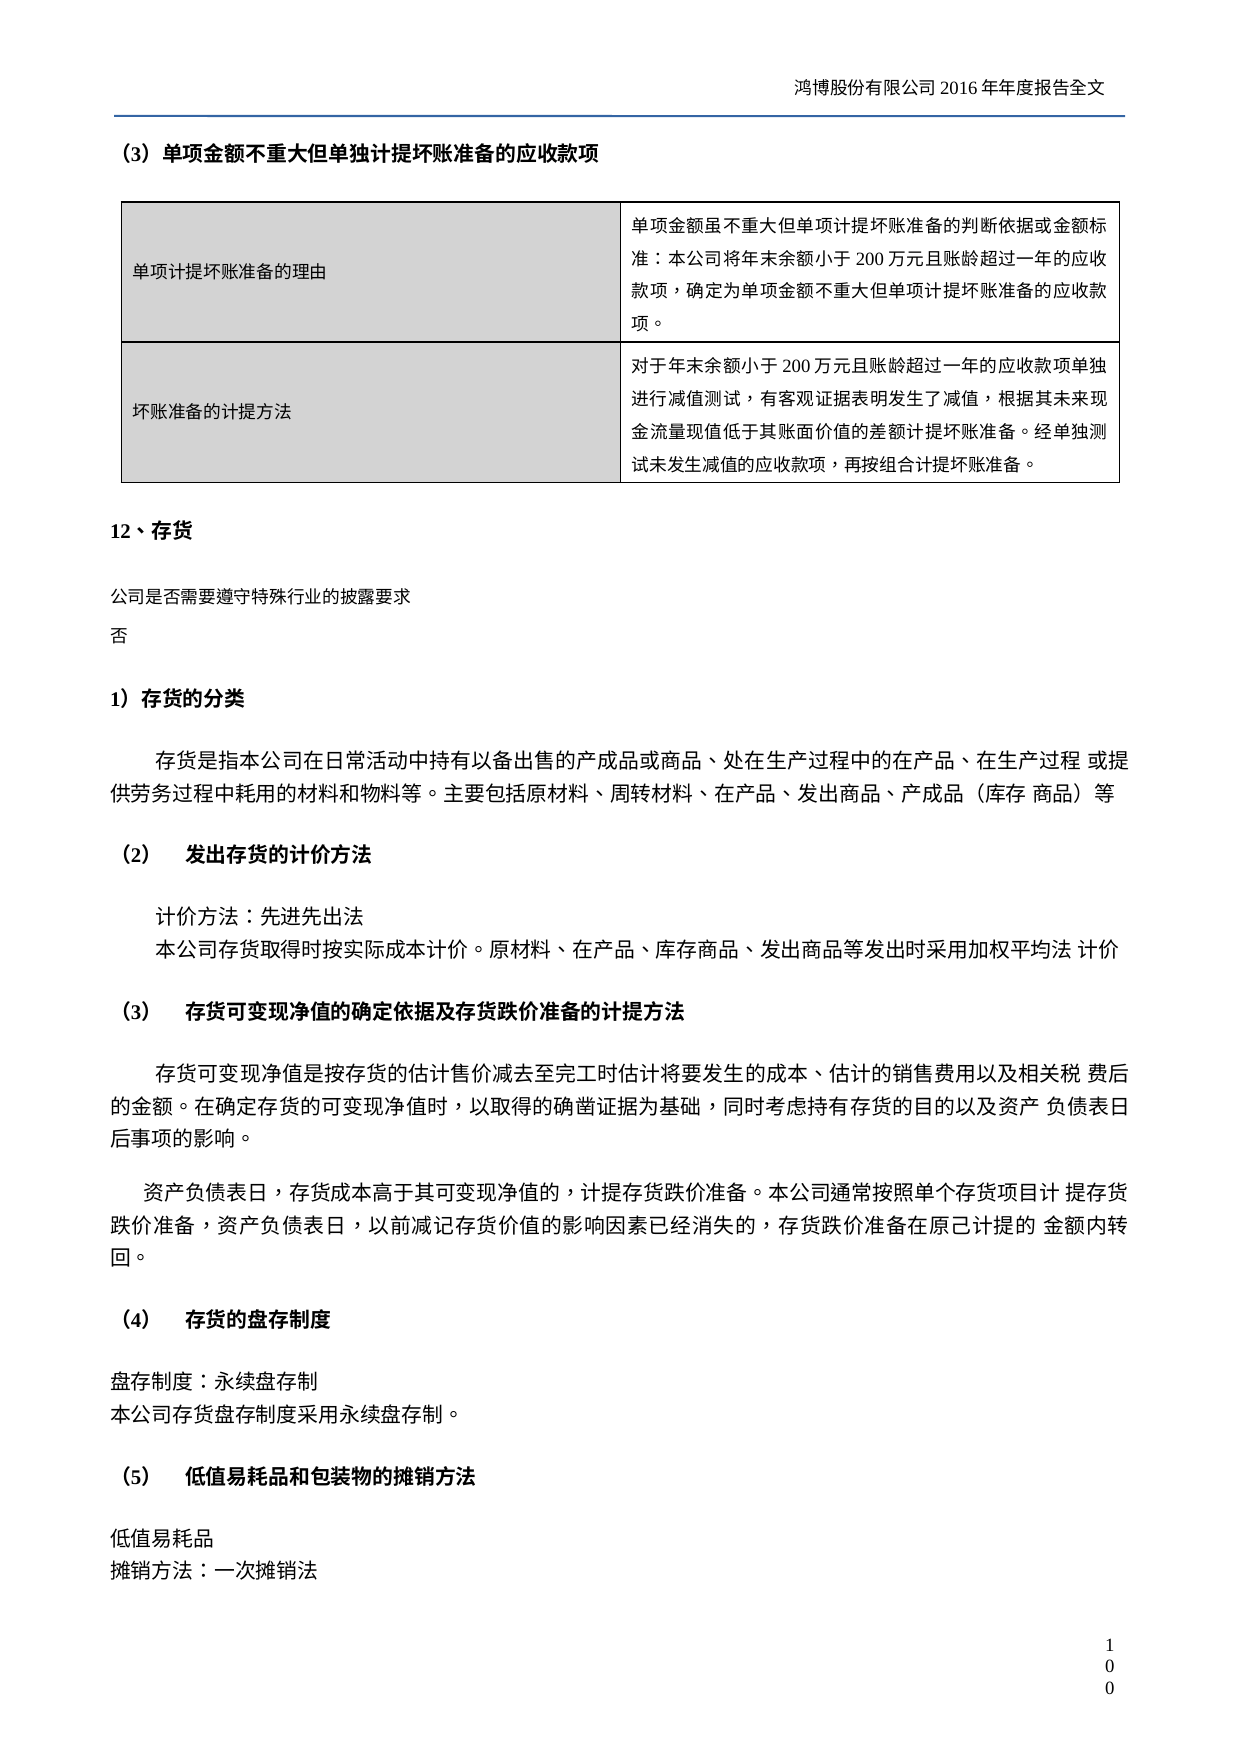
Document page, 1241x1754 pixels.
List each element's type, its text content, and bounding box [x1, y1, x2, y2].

text （3）单项金额不重大但单独计提坏账准备的应收款项 [110, 139, 1131, 168]
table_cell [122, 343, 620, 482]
text （2） 发出存货的计价方法 [110, 837, 1131, 869]
text 低值易耗品 [110, 1520, 1131, 1553]
text 盘存制度：永续盘存制 [110, 1363, 1131, 1396]
text 公司是否需要遵守特殊行业的披露要求 [110, 584, 1131, 608]
text 本公司存货取得时按实际成本计价。原材料、在产品、库存商品、发出商品等发出时采用加权平均法 计价 [110, 931, 1131, 964]
text （5） 低值易耗品和包装物的摊销方法 [110, 1458, 1131, 1491]
text （3） 存货可变现净值的确定依据及存货跌价准备的计提方法 [110, 993, 1131, 1026]
text （4） 存货的盘存制度 [110, 1302, 1131, 1334]
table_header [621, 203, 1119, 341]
text 存货是指本公司在日常活动中持有以备出售的产成品或商品、处在生产过程中的在产品、在生产过程 或提供劳务过程中耗用的材料和物料等。主要包括原材料、周转材料、在产品、发出商品、产成品（库存 商品）等 [110, 742, 1131, 807]
text 12、存货 [110, 512, 1131, 545]
text 本公司存货盘存制度采用永续盘存制。 [110, 1396, 1131, 1429]
text 存货可变现净值是按存货的估计售价减去至完工时估计将要发生的成本、估计的销售费用以及相关税 费后的金额。在确定存货的可变现净值时，以取得的确凿证据为基础，同时考虑持有存货的目的以及资产 负债表日后事项的影响。 [110, 1055, 1131, 1153]
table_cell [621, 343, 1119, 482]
text 计价方法：先进先出法 [110, 898, 1131, 931]
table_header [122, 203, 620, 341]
text 1）存货的分类 [110, 681, 1131, 713]
text 否 [110, 623, 1131, 647]
text 摊销方法：一次摊销法 [110, 1553, 1131, 1585]
text 资产负债表日，存货成本高于其可变现净值的，计提存货跌价准备。本公司通常按照单个存货项目计 提存货跌价准备，资产负债表日，以前减记存货价值的影响因素已经消失的，存货跌价准备在原己计提的 金额内转回。 [110, 1174, 1131, 1272]
